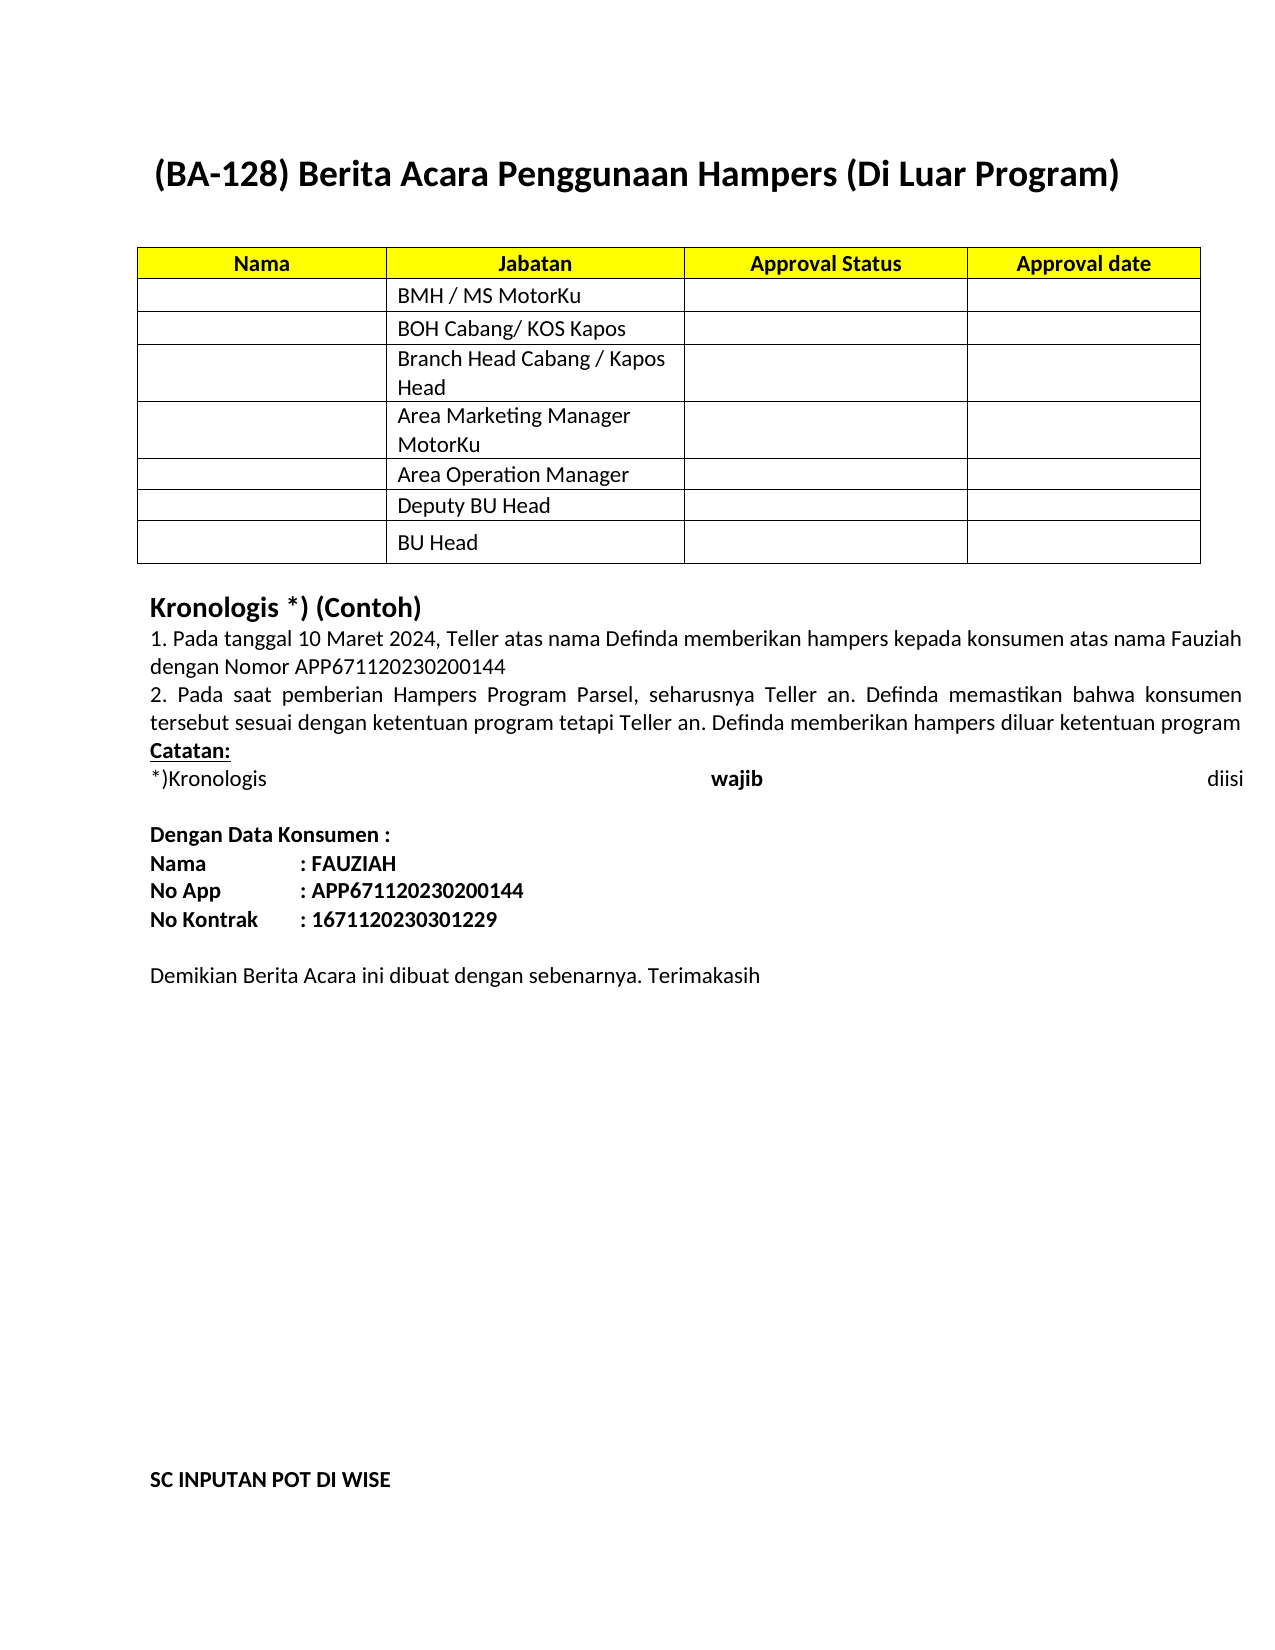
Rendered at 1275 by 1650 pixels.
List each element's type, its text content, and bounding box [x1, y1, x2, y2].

table_cell [968, 312, 1200, 343]
table_cell [685, 402, 967, 458]
text Kronologis *) (Contoh) [150, 589, 1125, 624]
table_cell BU Head [387, 521, 684, 562]
table_header Jabatan [387, 248, 684, 278]
table_cell [685, 279, 967, 311]
text 1. Pada tanggal 10 Maret 2024, Teller atas nama Definda memberikan hampers kepada konsumen atas nama Fauziah dengan Nomor APP671120230200144 [150, 624, 1244, 681]
text SC INPUTAN POT DI WISE [150, 1465, 1125, 1493]
table_cell BOH Cabang/ KOS Kapos [387, 312, 684, 343]
table_cell [138, 490, 386, 520]
table_header Nama [138, 248, 386, 278]
text 2. Pada saat pemberian Hampers Program Parsel, seharusnya Teller an. Definda memastikan bahwa konsumen tersebut sesuai dengan ketentuan program tetapi Teller an. Definda memberikan hampers diluar ketentuan program Catatan: *)Kronologis wajib diisi [150, 681, 1244, 821]
table_cell [138, 312, 386, 343]
table_cell [685, 490, 967, 520]
table_cell [138, 279, 386, 311]
text (BA-128) Berita Acara Penggunaan Hampers (Di Luar Program) [150, 150, 1125, 196]
text No Kontrak : 1671120230301229 [150, 905, 1125, 933]
table_cell BMH / MS MotorKu [387, 279, 684, 311]
table_header Approval date [968, 248, 1200, 278]
table_cell [138, 402, 386, 458]
table_cell [968, 279, 1200, 311]
table_cell Deputy BU Head [387, 490, 684, 520]
text No App : APP671120230200144 [150, 877, 1125, 905]
table_cell Branch Head Cabang / Kapos Head [387, 345, 684, 401]
table_cell [968, 402, 1200, 458]
table_cell [968, 521, 1200, 562]
table_cell [685, 521, 967, 562]
table_cell [685, 312, 967, 343]
table_cell [138, 459, 386, 489]
table_cell Area Marketing Manager MotorKu [387, 402, 684, 458]
table_cell [968, 345, 1200, 401]
table_cell [685, 459, 967, 489]
text Demikian Berita Acara ini dibuat dengan sebenarnya. Terimakasih [150, 961, 1244, 989]
table_cell [685, 345, 967, 401]
table_cell [968, 490, 1200, 520]
table_header Approval Status [685, 248, 967, 278]
table_cell Area Operation Manager [387, 459, 684, 489]
text Nama : FAUZIAH [150, 849, 1125, 877]
table_cell [138, 345, 386, 401]
text Dengan Data Konsumen : [150, 821, 1125, 849]
table_cell [138, 521, 386, 562]
table_cell [968, 459, 1200, 489]
